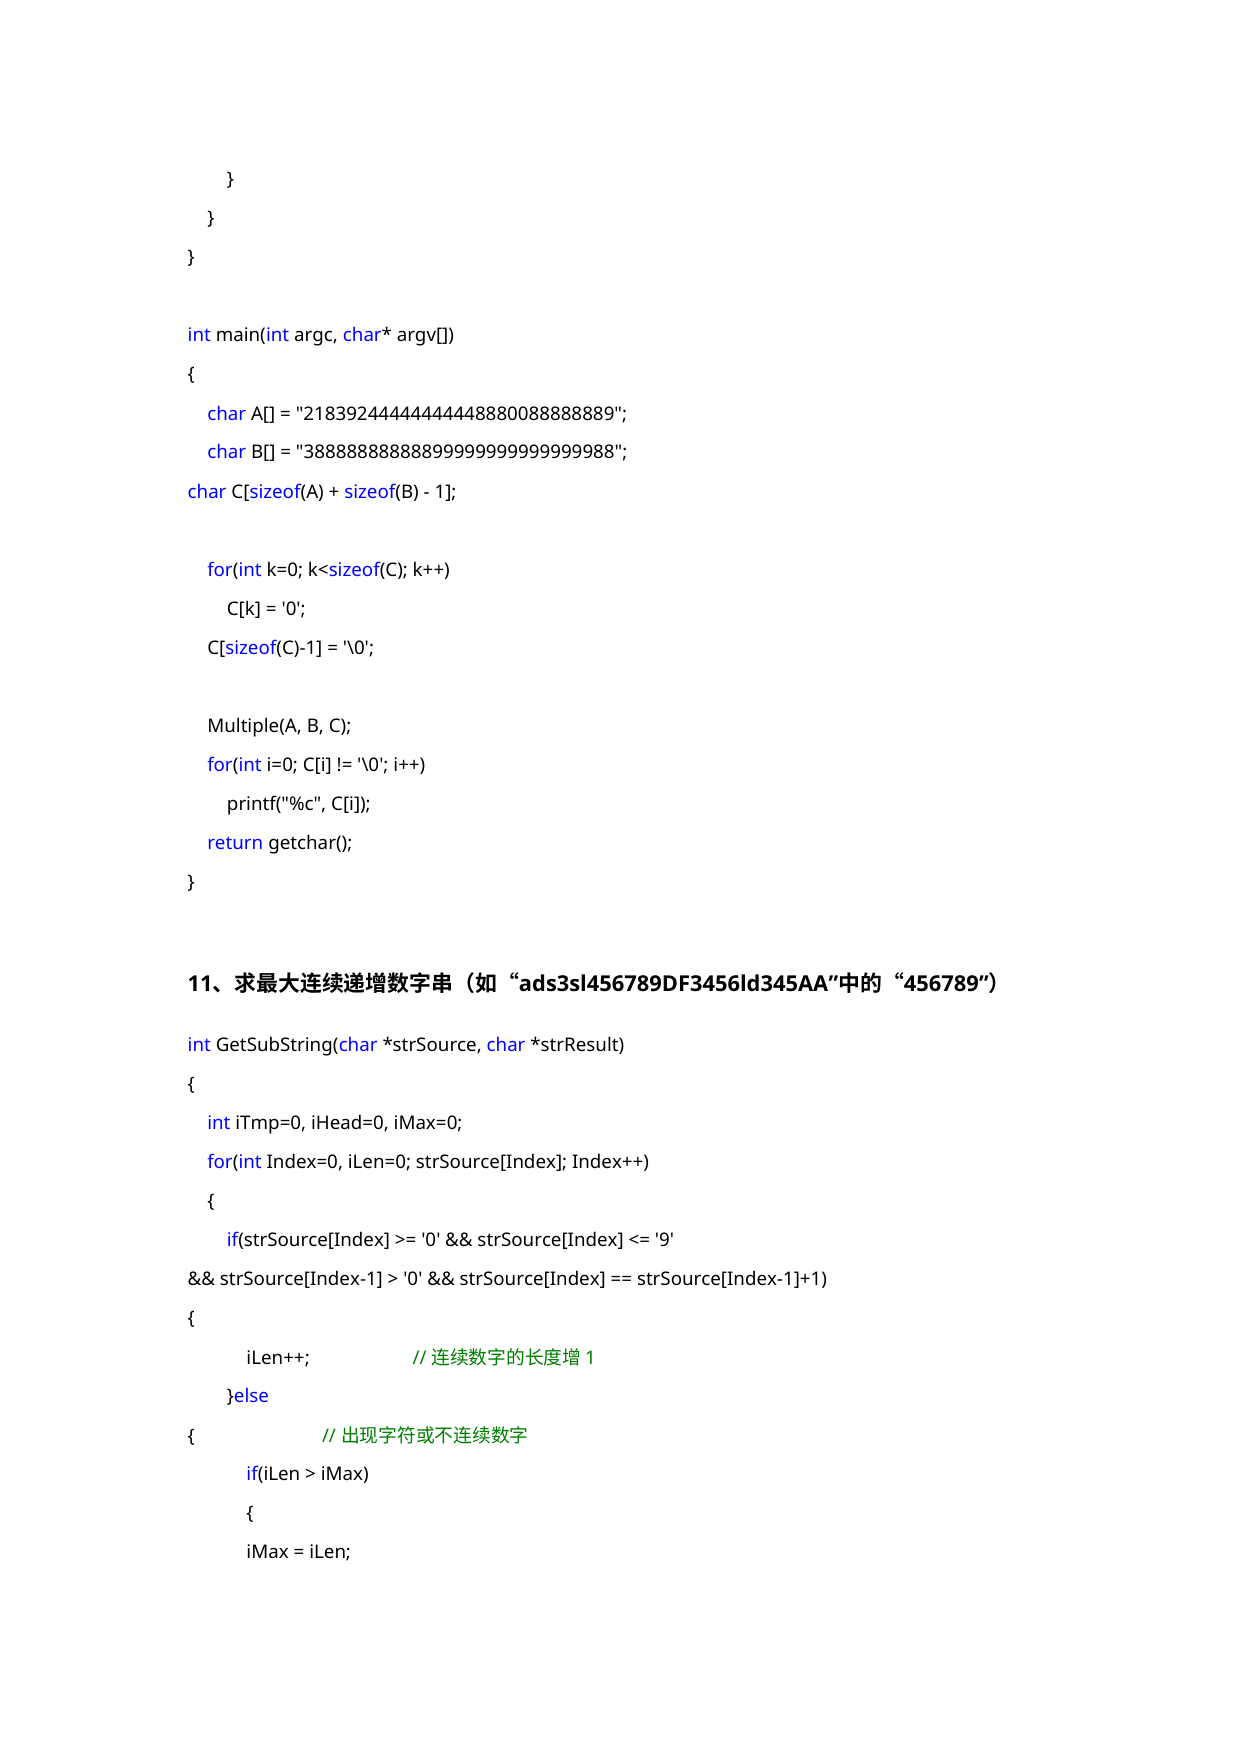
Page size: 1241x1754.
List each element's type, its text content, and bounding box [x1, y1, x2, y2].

text if(strSource[Index] >= '0' && strSource[Index] <= '9' [187, 1223, 1053, 1255]
text C[k] = '0'; [187, 592, 1053, 624]
text } [187, 240, 1053, 273]
text }else [187, 1379, 1053, 1412]
text && strSource[Index-1] > '0' && strSource[Index] == strSource[Index-1]+1) [187, 1262, 1053, 1294]
text { [187, 1184, 1053, 1216]
text int main(int argc, char* argv[]) [187, 318, 1053, 351]
text 11、求最大连续递增数字串（如“ads3sl456789DF3456ld345AA”中的“456789”） [187, 966, 1053, 998]
text Multiple(A, B, C); [187, 709, 1053, 741]
text printf("%c", C[i]); [187, 787, 1053, 819]
text for(int k=0; k<sizeof(C); k++) [187, 553, 1053, 585]
text char B[] = "38888888888899999999999999988"; [187, 435, 1053, 468]
text { [187, 357, 1053, 390]
text } [187, 201, 1053, 233]
text { // 出现字符或不连续数字 [187, 1418, 1053, 1451]
text iMax = iLen; [187, 1535, 1053, 1568]
text return getchar(); [187, 826, 1053, 858]
text char C[sizeof(A) + sizeof(B) - 1]; [187, 474, 1053, 507]
text } [187, 162, 1053, 194]
text { [187, 1496, 1053, 1529]
text int GetSubString(char *strSource, char *strResult) [187, 1027, 1053, 1060]
text { [187, 1301, 1053, 1333]
text C[sizeof(C)-1] = '\0'; [187, 631, 1053, 663]
text { [187, 1067, 1053, 1099]
text for(int Index=0, iLen=0; strSource[Index]; Index++) [187, 1145, 1053, 1177]
text iLen++; // 连续数字的长度增1 [187, 1340, 1053, 1372]
text for(int i=0; C[i] != '\0'; i++) [187, 748, 1053, 780]
text } [187, 865, 1053, 898]
text int iTmp=0, iHead=0, iMax=0; [187, 1106, 1053, 1138]
text char A[] = "21839244444444448880088888889"; [187, 396, 1053, 429]
text if(iLen > iMax) [187, 1457, 1053, 1490]
